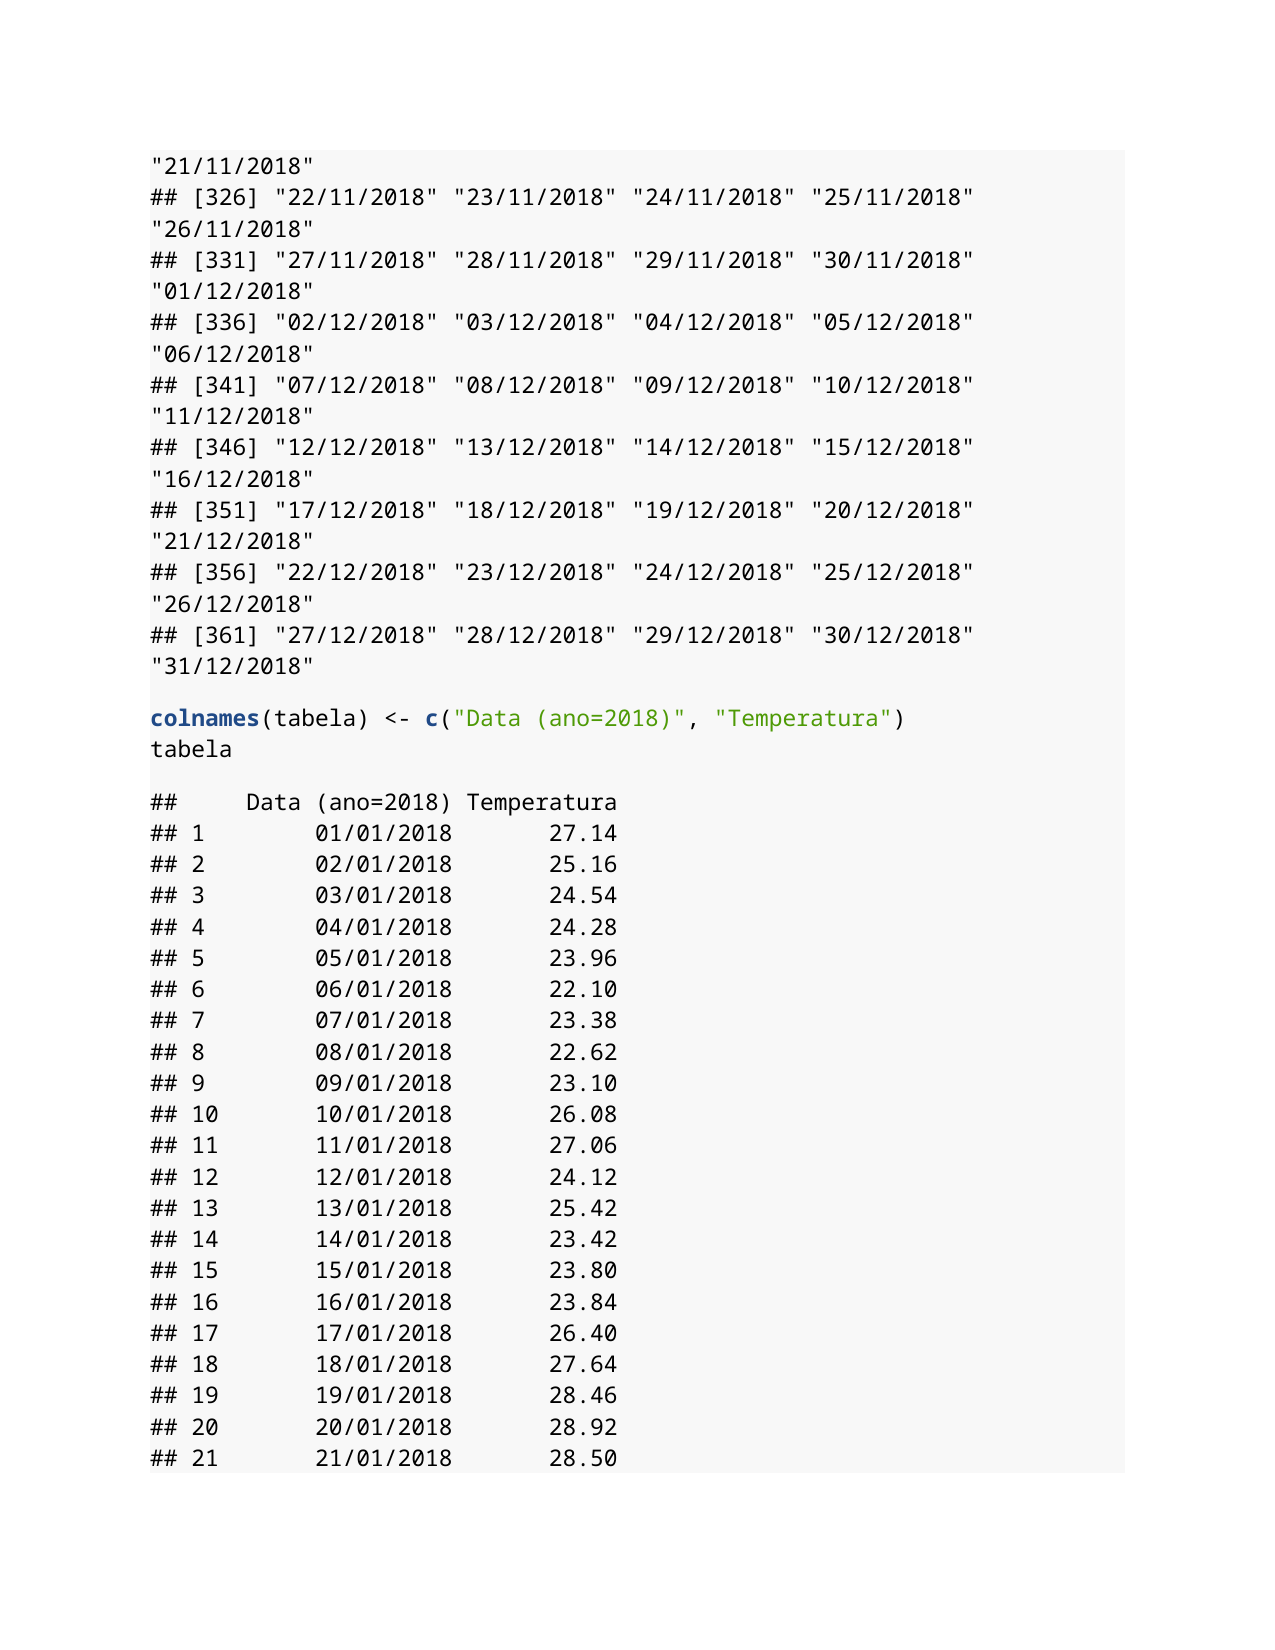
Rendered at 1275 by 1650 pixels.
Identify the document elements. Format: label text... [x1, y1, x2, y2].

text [150, 150, 1125, 681]
text colnames(tabela) <- c("Data (ano=2018)", "Temperatura") tabela [232, 702, 1125, 764]
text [150, 785, 1125, 1473]
